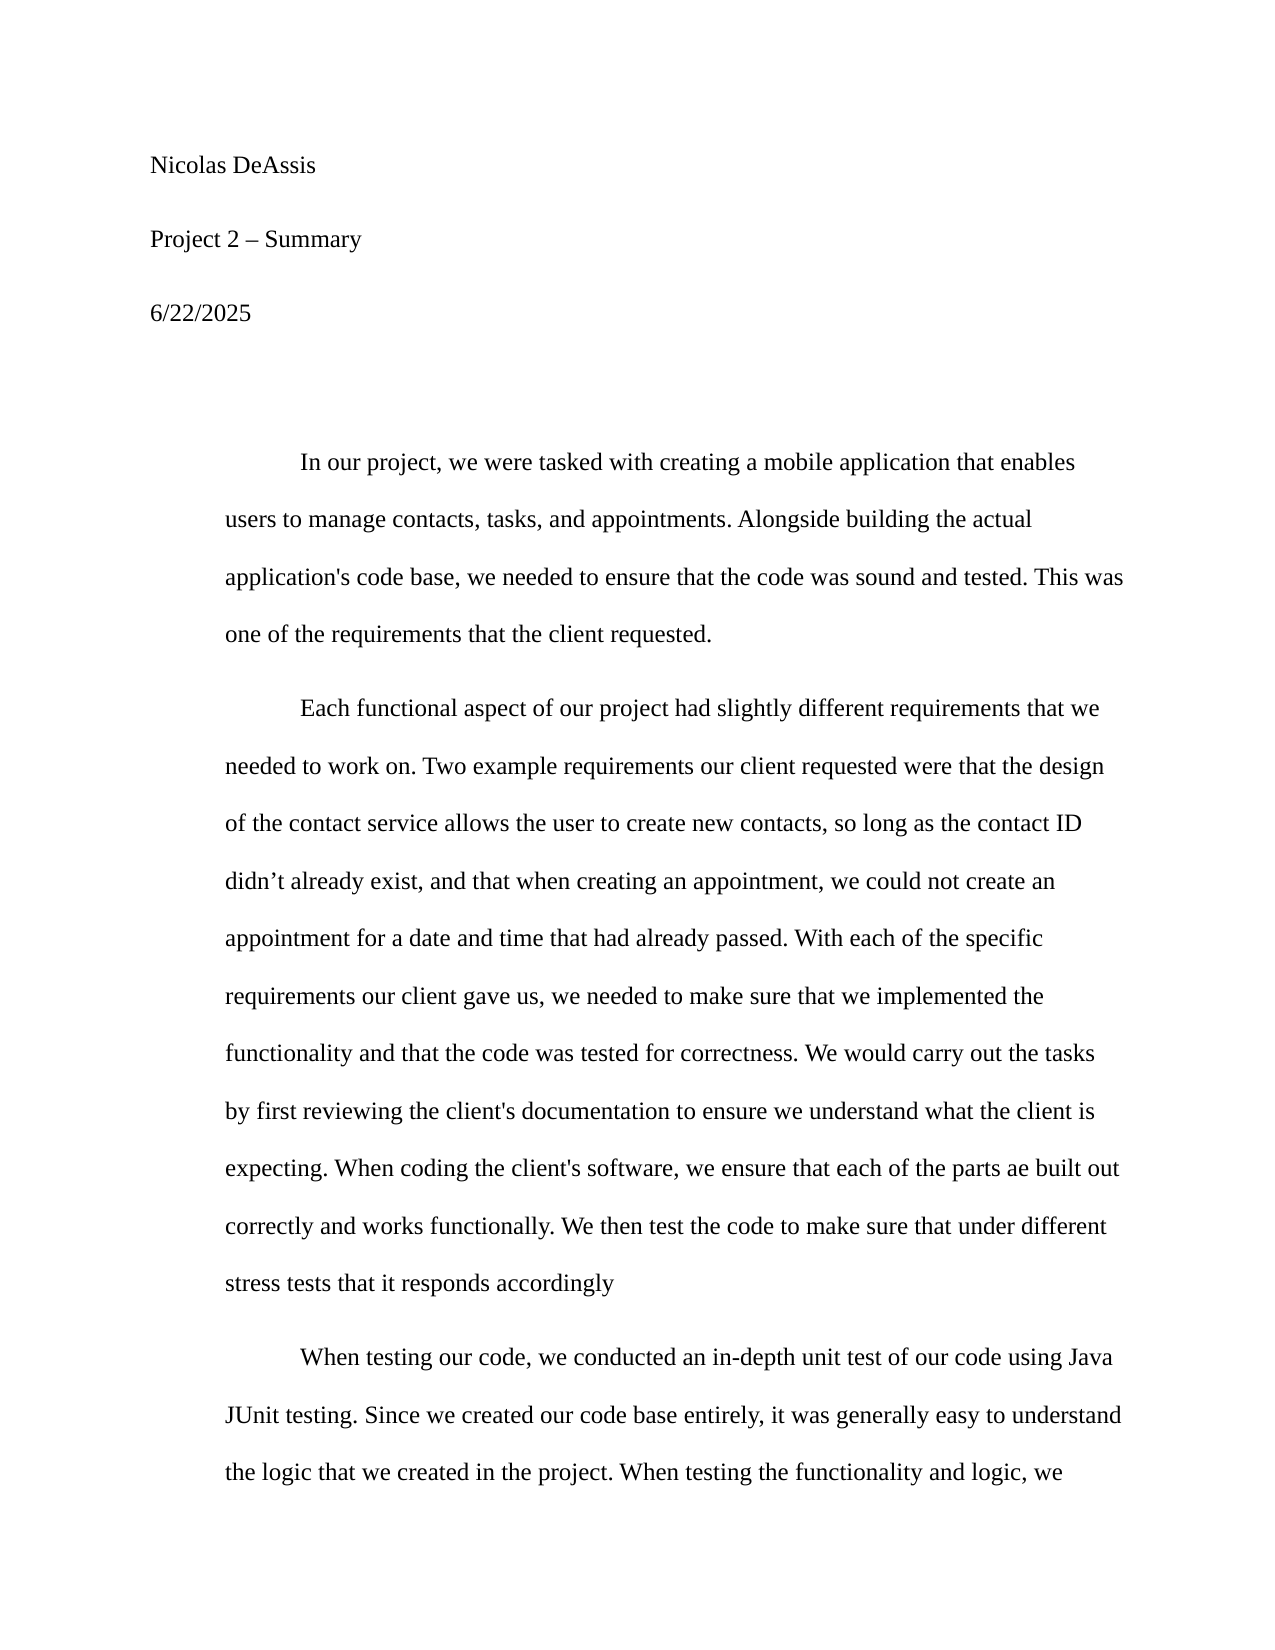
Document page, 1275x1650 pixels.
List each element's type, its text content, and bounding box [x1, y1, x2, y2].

text Nicolas DeAssis [150, 150, 1125, 179]
text 6/22/2025 [150, 298, 1125, 327]
text Each functional aspect of our project had slightly different requirements that we needed to work on. Two example requirements our client requested were that the design of the contact service allows the user to create new contacts, so long as the contact ID didn’t already exist, and that when creating an appointment, we could not create an appointment for a date and time that had already passed. With each of the specific requirements our client gave us, we needed to make sure that we implemented the functionality and that the code was tested for correctness. We would carry out the tasks by first reviewing the client's documentation to ensure we understand what the client is expecting. When coding the client's software, we ensure that each of the parts ae built out correctly and works functionally. We then test the code to make sure that under different stress tests that it responds accordingly [225, 693, 1125, 1297]
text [225, 1342, 1125, 1486]
text Project 2 – Summary [150, 224, 1125, 253]
text In our project, we were tasked with creating a mobile application that enables users to manage contacts, tasks, and appointments. Alongside building the actual application's code base, we needed to ensure that the code was sound and tested. This was one of the requirements that the client requested. [225, 447, 1125, 648]
